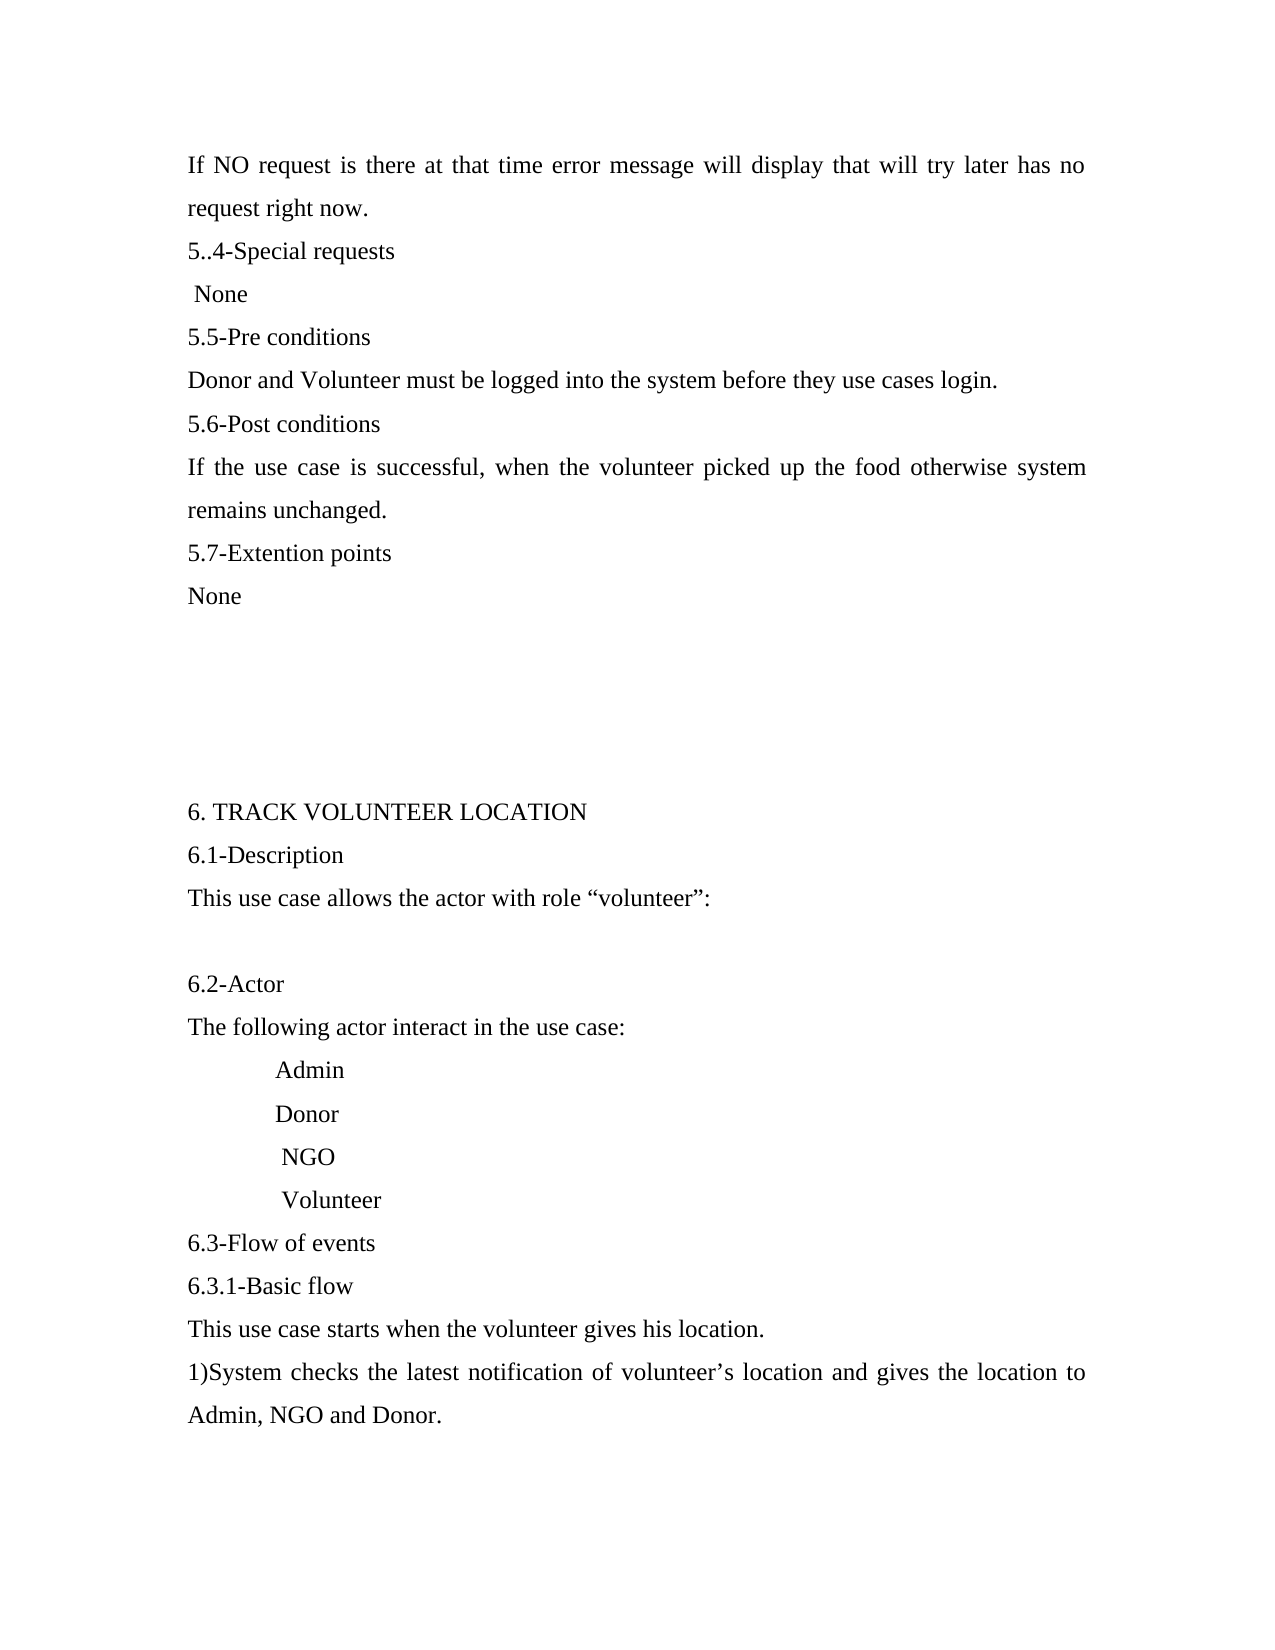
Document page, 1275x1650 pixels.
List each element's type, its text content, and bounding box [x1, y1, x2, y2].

text 6.3.1-Basic flow [187, 1271, 1087, 1300]
text Donor [187, 1099, 1087, 1127]
text None [187, 581, 1087, 610]
text 6.1-Description [187, 840, 1087, 869]
text 5.7-Extention points [187, 538, 1087, 567]
text 5.6-Post conditions [187, 409, 1087, 437]
text 5..4-Special requests [187, 236, 1087, 265]
text 1)System checks the latest notification of volunteer’s location and gives the location to Admin, NGO and Donor. [187, 1357, 1087, 1429]
text The following actor interact in the use case: [187, 1012, 1087, 1041]
text 6.2-Actor [187, 969, 1087, 998]
text 5.5-Pre conditions [187, 322, 1087, 351]
text This use case allows the actor with role “volunteer”: [187, 883, 1087, 912]
text NGO [187, 1142, 1087, 1171]
text Admin [187, 1056, 1087, 1084]
text Volunteer [187, 1185, 1087, 1214]
text Donor and Volunteer must be logged into the system before they use cases login. [187, 366, 1087, 394]
text 6. TRACK VOLUNTEER LOCATION [187, 797, 1087, 826]
text If the use case is successful, when the volunteer picked up the food otherwise system remains unchanged. [187, 452, 1087, 524]
text This use case starts when the volunteer gives his location. [187, 1314, 1087, 1343]
text If NO request is there at that time error message will display that will try later has no request right now. [187, 150, 1087, 222]
text 6.3-Flow of events [187, 1228, 1087, 1257]
text None [187, 279, 1087, 308]
